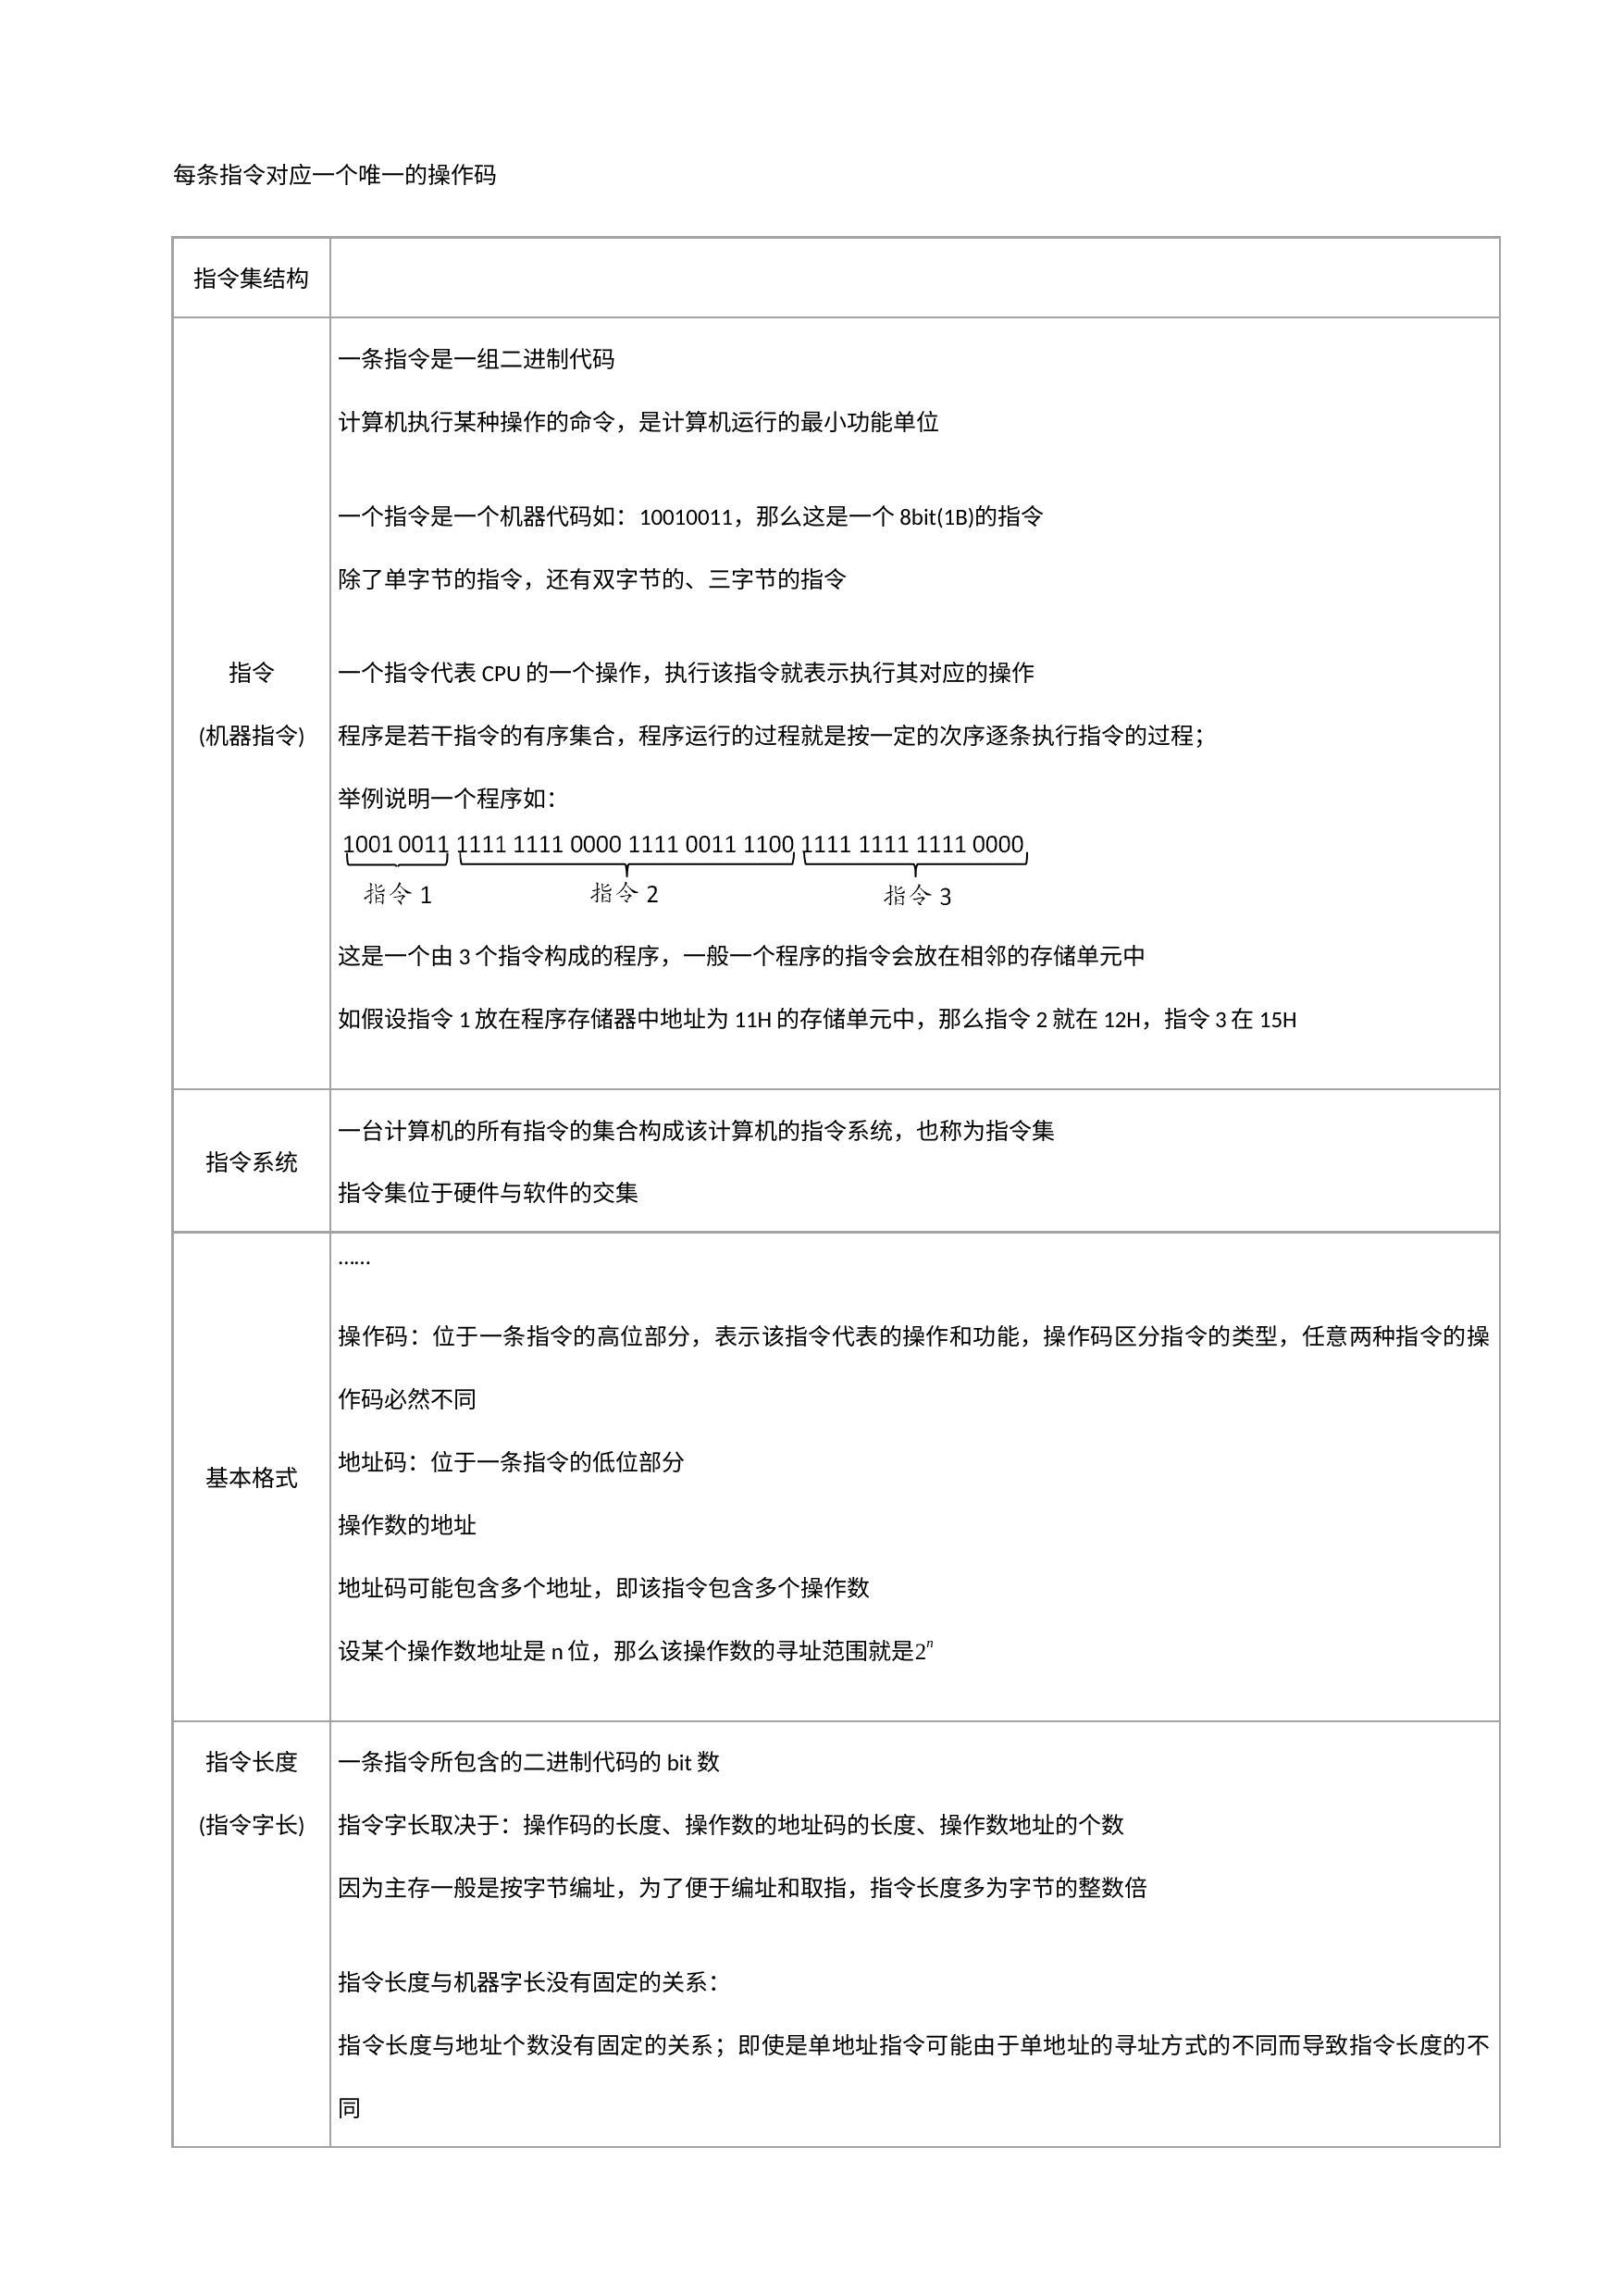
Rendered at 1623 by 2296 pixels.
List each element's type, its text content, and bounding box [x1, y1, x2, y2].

table_cell …… 操作码：位于一条指令的高位部分，表示该指令代表的操作和功能，操作码区分指令的类型，任意两种指令的操作码必然不同 地址码：位于一条指令的低位部分 操作数的地址 地址码可能包含多个地址，即该指令包含多个操作数 设某个操作数地址是n位，那么该操作数的寻址范围就是 [331, 1234, 1499, 1719]
table_cell 一台计算机的所有指令的集合构成该计算机的指令系统，也称为指令集 指令集位于硬件与软件的交集 [331, 1090, 1499, 1231]
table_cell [331, 1722, 1499, 2146]
table_cell 一条指令是一组二进制代码 计算机执行某种操作的命令，是计算机运行的最小功能单位 一个指令是一个机器代码如：10010011，那么这是一个8bit(1B)的指令 除了单字节的指令，还有双字节的、三字节的指令 一个指令代表CPU的一个操作，执行该指令就表示执行其对应的操作 程序是若干指令的有序集合，程序运行的过程就是按一定的次序逐条执行指令的过程； 举例说明一个程序如： 这是一个由3个指令构成的程序，一般一个程序的指令会放在相邻的存储单元中 如假设指令1放在程序存储器中地址为11H的存储单元中，那么指令2就在12H，指令3在15H [331, 318, 1499, 1088]
table_cell 指令长度 (指令字长) [174, 1722, 329, 2146]
table_cell 指令系统 [174, 1090, 329, 1231]
table_cell 指令 (机器指令) [174, 318, 329, 1088]
table_header 指令集结构 [174, 239, 329, 316]
picture [338, 828, 1033, 921]
table_header [331, 239, 1499, 316]
table_cell 基本格式 [174, 1234, 329, 1719]
text 每条指令对应一个唯一的操作码 [173, 142, 1449, 205]
